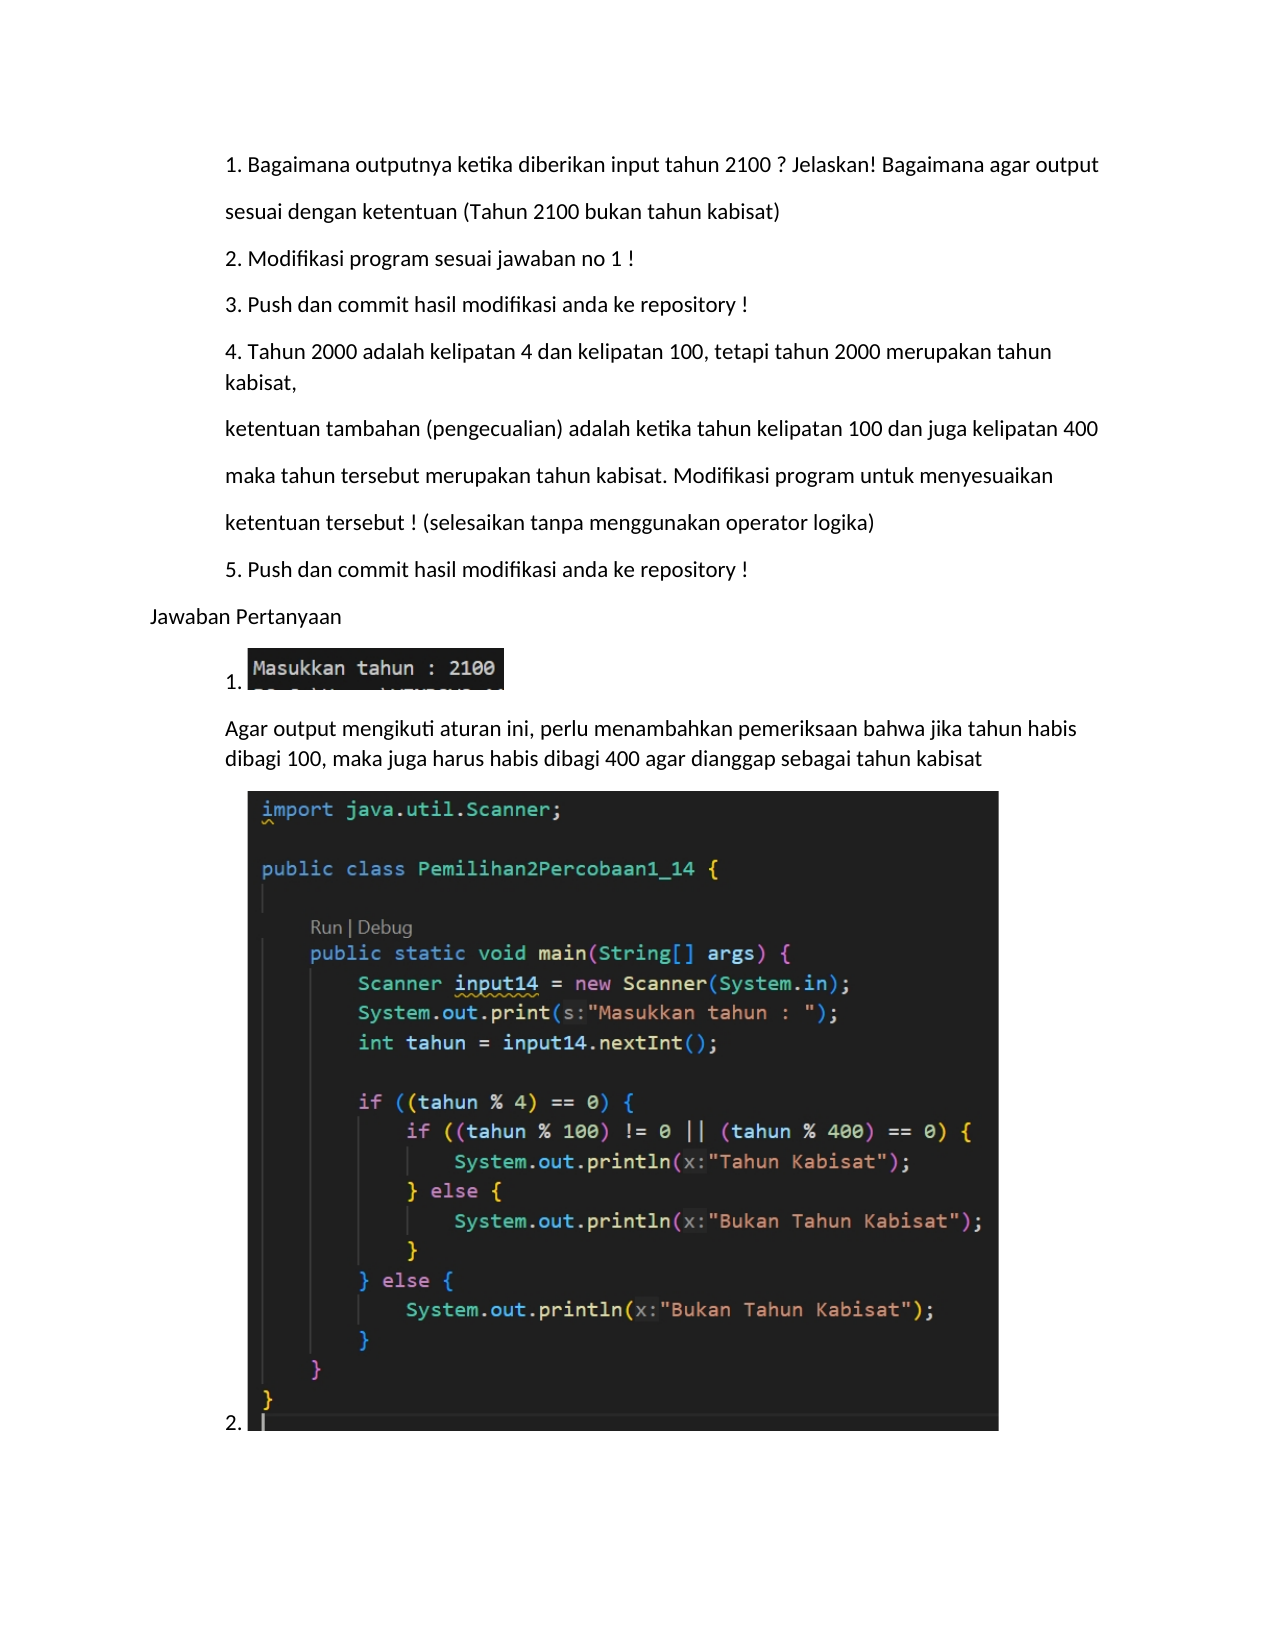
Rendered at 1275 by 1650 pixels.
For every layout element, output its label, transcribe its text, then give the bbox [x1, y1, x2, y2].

text maka tahun tersebut merupakan tahun kabisat. Modifikasi program untuk menyesuaikan [150, 461, 1125, 489]
text ketentuan tersebut ! (selesaikan tanpa menggunakan operator logika) [150, 508, 1125, 536]
text 4. Tahun 2000 adalah kelipatan 4 dan kelipatan 100, tetapi tahun 2000 merupakan tahun kabisat, [225, 337, 1125, 396]
text 5. Push dan commit hasil modifikasi anda ke repository ! [150, 555, 1125, 583]
picture [247, 648, 504, 690]
text sesuai dengan ketentuan (Tahun 2100 bukan tahun kabisat) [150, 197, 1125, 225]
text ketentuan tambahan (pengecualian) adalah ketika tahun kelipatan 100 dan juga kelipatan 400 [150, 414, 1125, 443]
text Agar output mengikuti aturan ini, perlu menambahkan pemeriksaan bahwa jika tahun habis dibagi 100, maka juga harus habis dibagi 400 agar dianggap sebagai tahun kabisat [225, 714, 1125, 772]
text 1. [150, 649, 1125, 695]
text 1. Bagaimana outputnya ketika diberikan input tahun 2100 ? Jelaskan! Bagaimana agar output [150, 150, 1125, 178]
text Jawaban Pertanyaan [150, 602, 1125, 630]
text 2. Modifikasi program sesuai jawaban no 1 ! [150, 244, 1125, 272]
picture [247, 791, 999, 1431]
text 3. Push dan commit hasil modifikasi anda ke repository ! [150, 291, 1125, 319]
